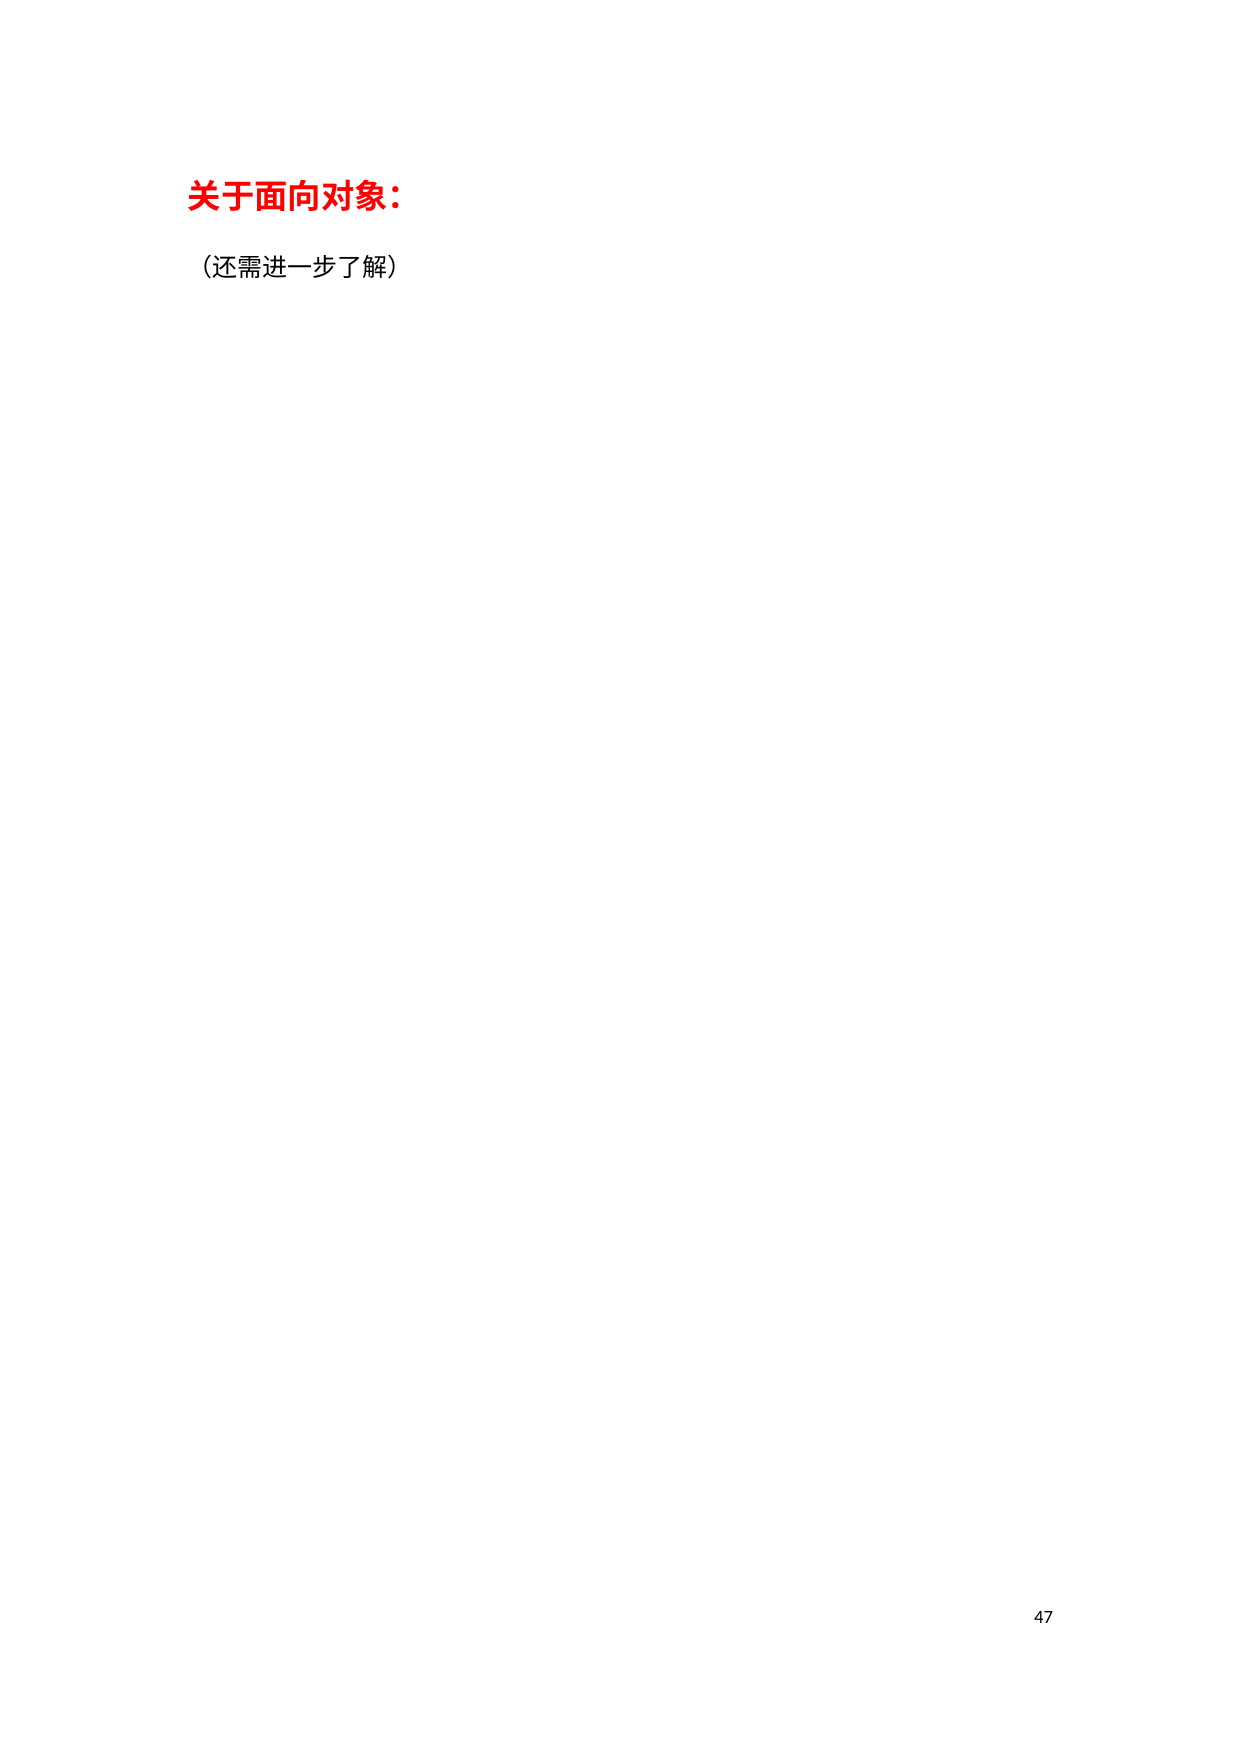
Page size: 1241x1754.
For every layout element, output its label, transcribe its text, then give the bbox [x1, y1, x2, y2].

text （还需进一步了解） [187, 233, 1053, 298]
subtitle 关于面向对象： [187, 162, 1053, 227]
